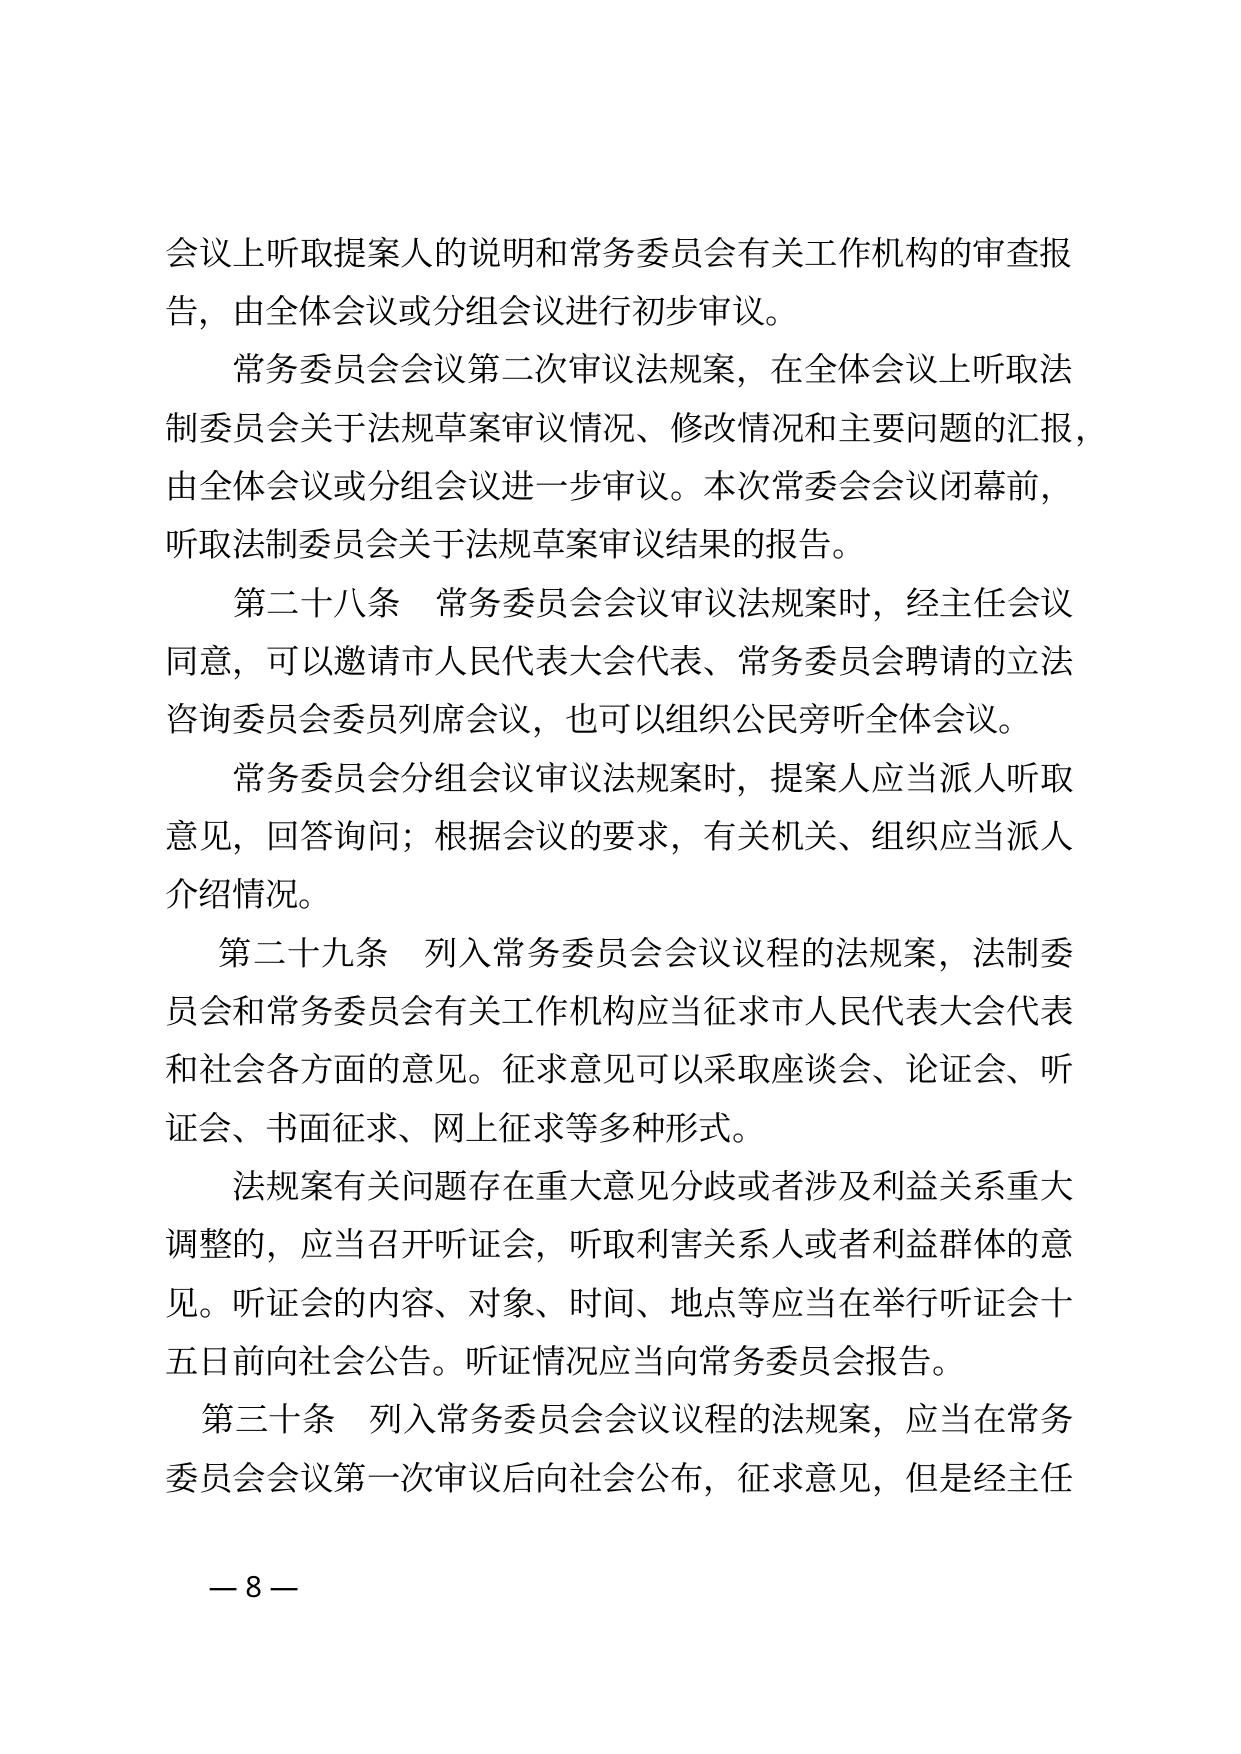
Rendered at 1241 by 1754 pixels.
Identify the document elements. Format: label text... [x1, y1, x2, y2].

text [165, 1385, 1075, 1502]
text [165, 218, 1075, 335]
text 法规案有关问题存在重大意见分歧或者涉及利益关系重大调整的，应当召开听证会，听取利害关系人或者利益群体的意见。听证会的内容、对象、时间、地点等应当在举行听证会十五日前向社会公告。听证情况应当向常务委员会报告。 [165, 1152, 1075, 1385]
text 常务委员会分组会议审议法规案时，提案人应当派人听取意见，回答询问；根据会议的要求，有关机关、组织应当派人介绍情况。 [165, 743, 1075, 918]
text 第二十九条 列入常务委员会会议议程的法规案，法制委员会和常务委员会有关工作机构应当征求市人民代表大会代表和社会各方面的意见。征求意见可以采取座谈会、论证会、听证会、书面征求、网上征求等多种形式。 [165, 918, 1075, 1152]
text 常务委员会会议第二次审议法规案，在全体会议上听取法制委员会关于法规草案审议情况、修改情况和主要问题的汇报，由全体会议或分组会议进一步审议。本次常委会会议闭幕前，听取法制委员会关于法规草案审议结果的报告。 [165, 335, 1075, 568]
text 第二十八条 常务委员会会议审议法规案时，经主任会议同意，可以邀请市人民代表大会代表、常务委员会聘请的立法咨询委员会委员列席会议，也可以组织公民旁听全体会议。 [165, 568, 1075, 743]
